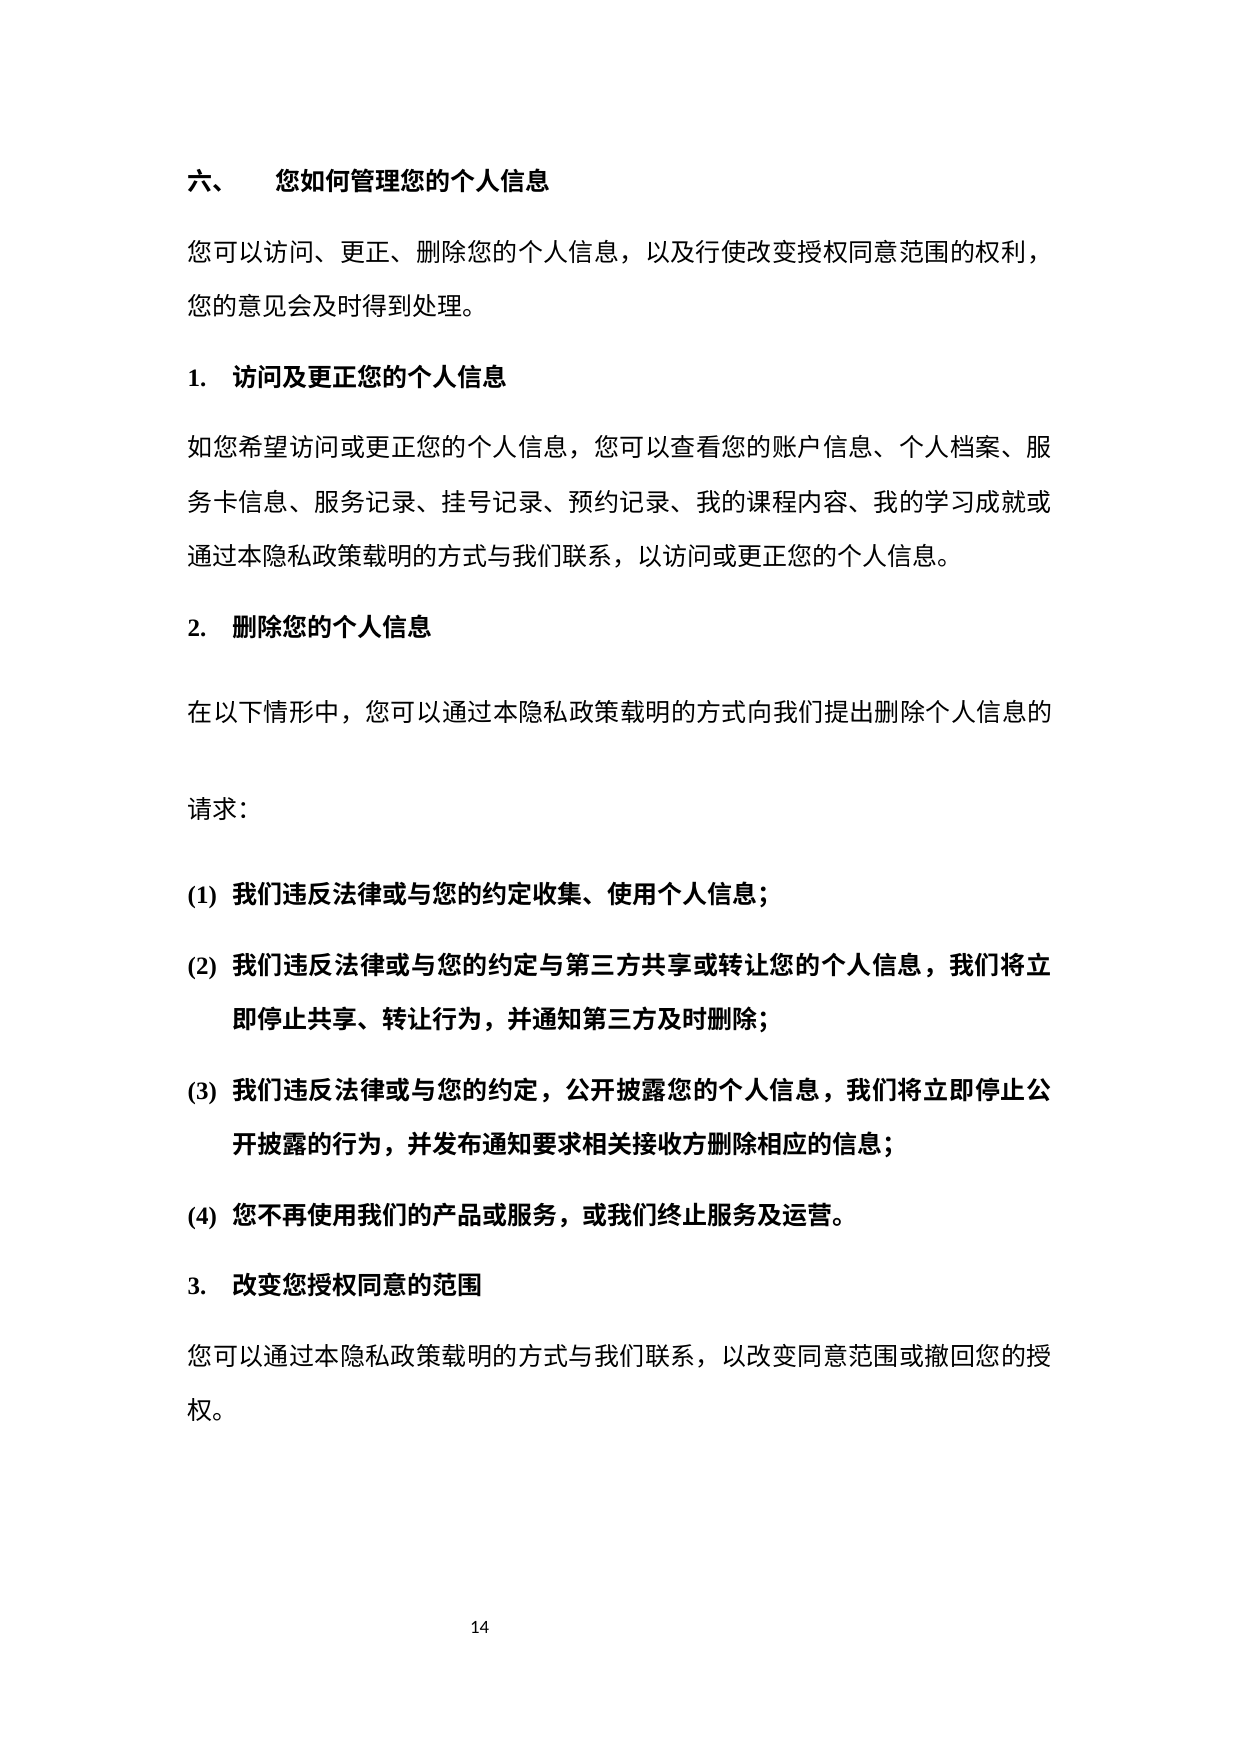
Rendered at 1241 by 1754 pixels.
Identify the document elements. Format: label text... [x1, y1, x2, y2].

list 改变您授权同意的范围 [187, 1266, 1053, 1302]
text 在以下情形中，您可以通过本隐私政策载明的方式向我们提出删除个人信息的请求： [187, 678, 1053, 840]
list 删除您的个人信息 [187, 607, 1053, 643]
list 访问及更正您的个人信息 [187, 357, 1053, 393]
text 您可以访问、更正、删除您的个人信息，以及行使改变授权同意范围的权利，您的意见会及时得到处理。 [187, 232, 1053, 323]
list 我们违反法律或与您的约定与第三方共享或转让您的个人信息，我们将立即停止共享、转让行为，并通知第三方及时删除； [187, 945, 1053, 1036]
text 您可以通过本隐私政策载明的方式与我们联系，以改变同意范围或撤回您的授权。 [187, 1336, 1053, 1427]
list 我们违反法律或与您的约定，公开披露您的个人信息，我们将立即停止公开披露的行为，并发布通知要求相关接收方删除相应的信息； [187, 1070, 1053, 1161]
list 您如何管理您的个人信息 [187, 161, 1053, 198]
list 如您希望访问或更正您的个人信息，您可以查看您的账户信息、个人档案、服务卡信息、服务记录、挂号记录、预约记录、我的课程内容、我的学习成就或通过本隐私政策载明的方式与我们联系，以访问或更正您的个人信息。 [187, 428, 1053, 573]
list 您不再使用我们的产品或服务，或我们终止服务及运营。 [187, 1195, 1053, 1231]
list 我们违反法律或与您的约定收集、使用个人信息； [187, 874, 1053, 911]
